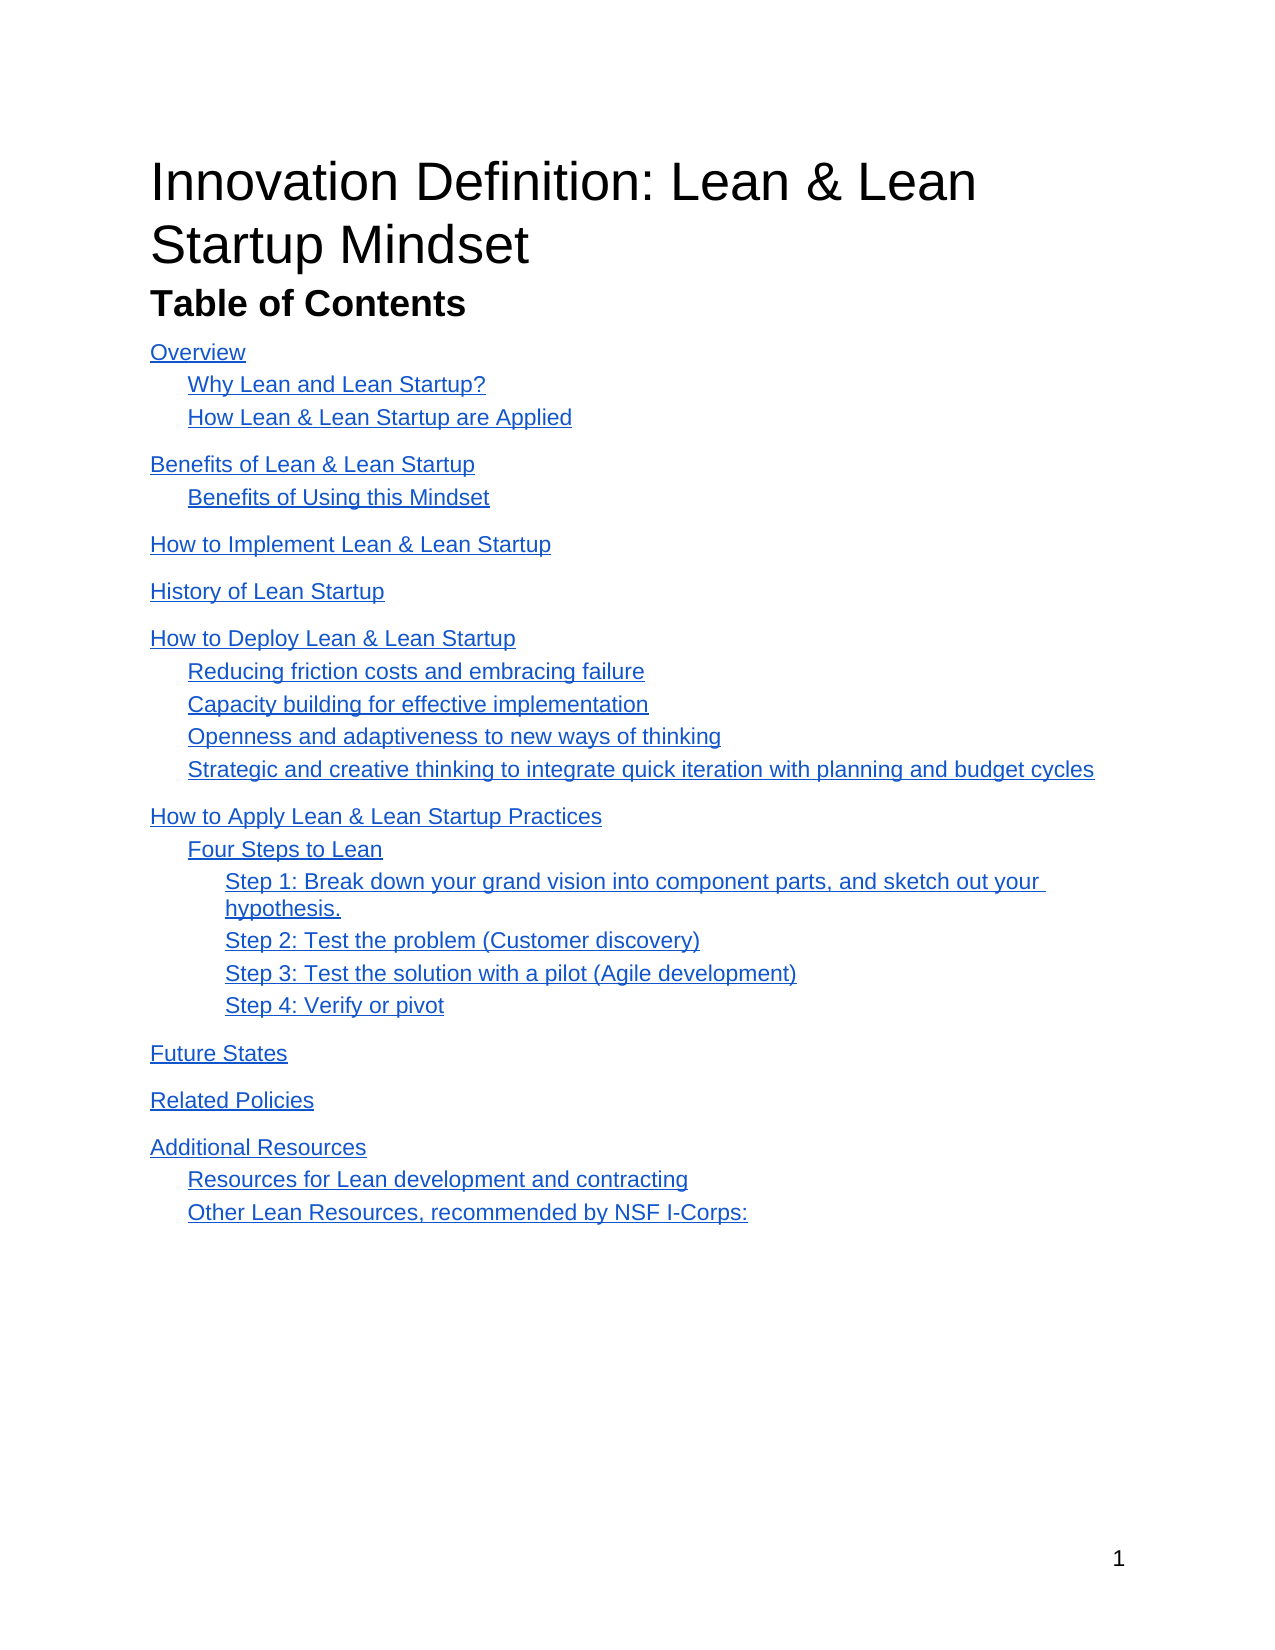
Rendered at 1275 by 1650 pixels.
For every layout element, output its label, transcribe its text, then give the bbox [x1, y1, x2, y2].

title Innovation Definition: Lean & Lean Startup Mindset [150, 150, 1125, 274]
text Table of Contents [150, 281, 1125, 324]
